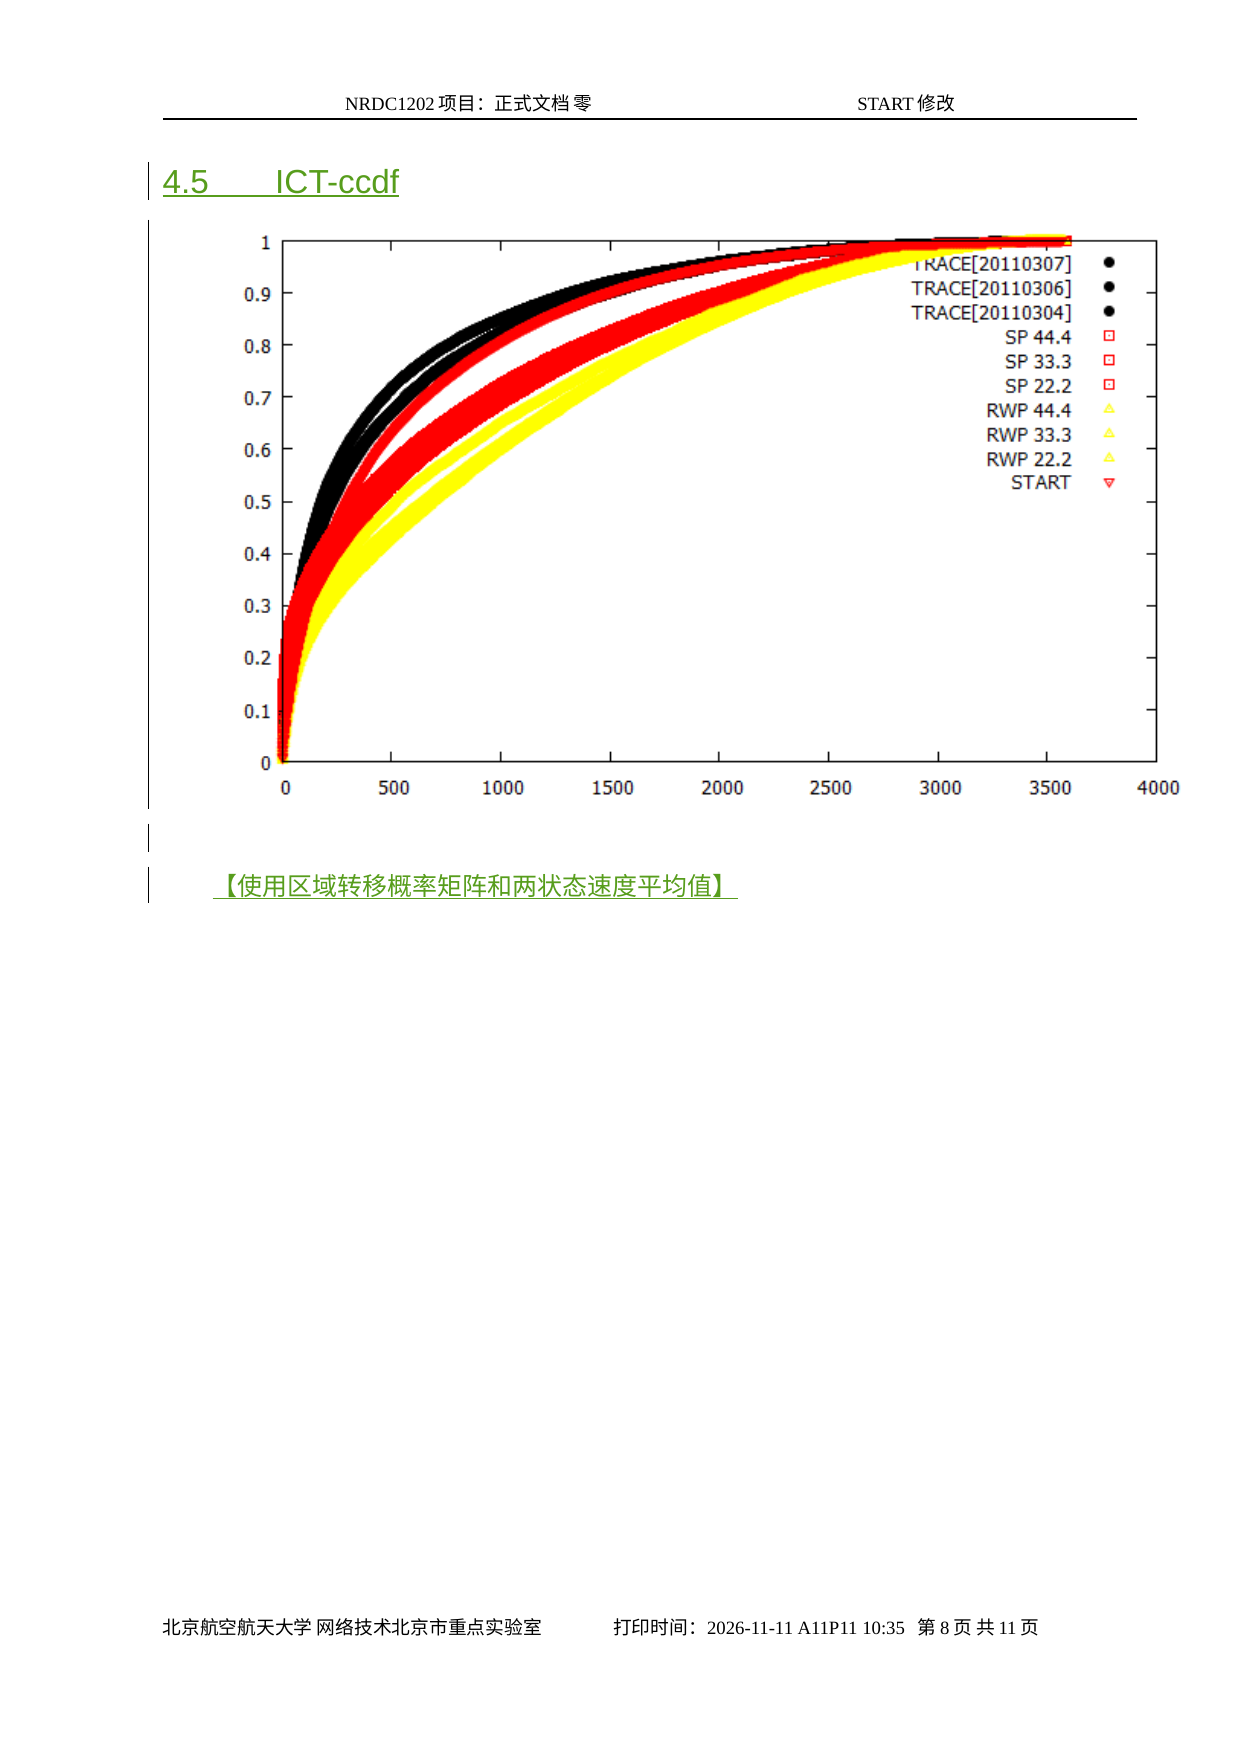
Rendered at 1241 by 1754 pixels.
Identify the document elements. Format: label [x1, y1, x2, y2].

picture [212, 219, 1188, 810]
